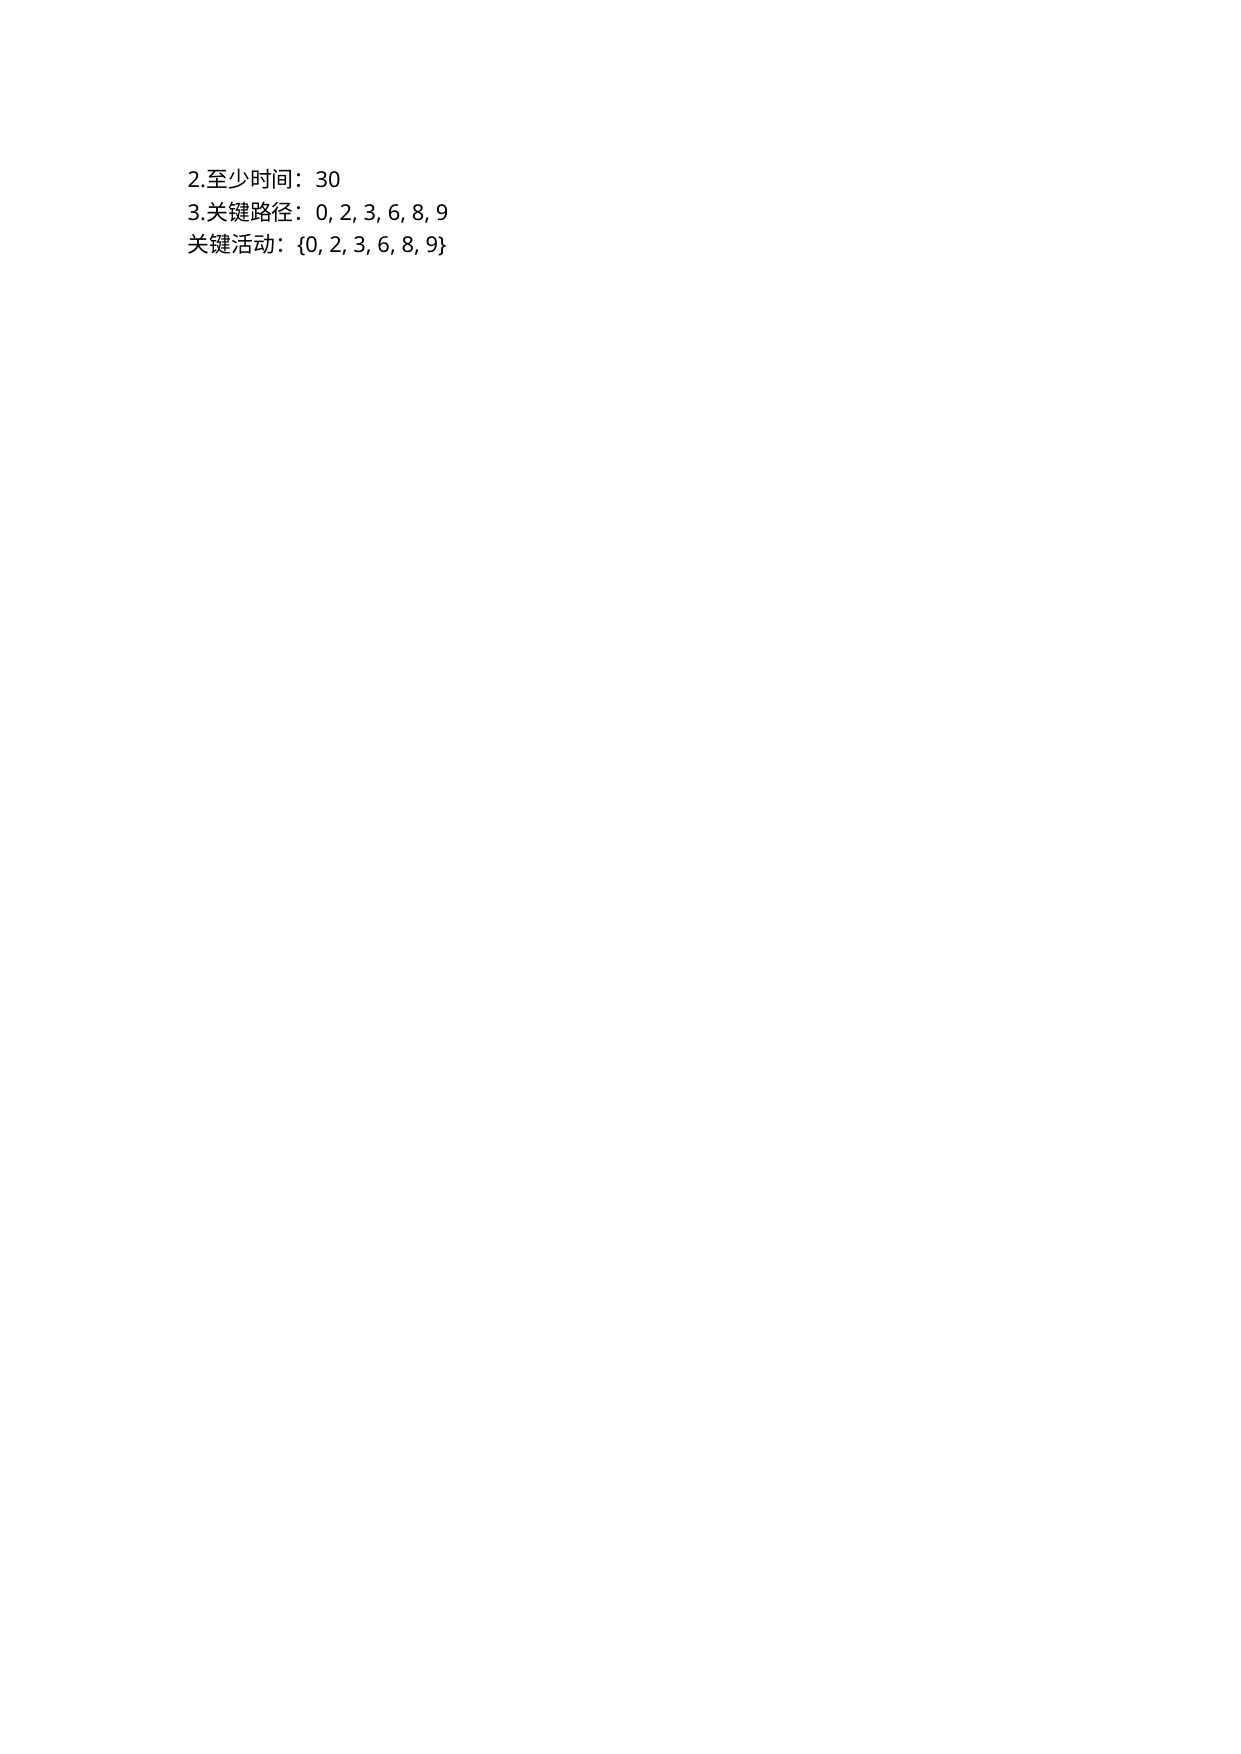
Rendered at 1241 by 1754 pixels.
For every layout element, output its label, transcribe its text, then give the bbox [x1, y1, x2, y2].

text 2.至少时间：30 [187, 162, 1053, 194]
text 3.关键路径：0, 2, 3, 6, 8, 9 [187, 194, 1053, 227]
text 关键活动：{0, 2, 3, 6, 8, 9} [187, 227, 1053, 259]
